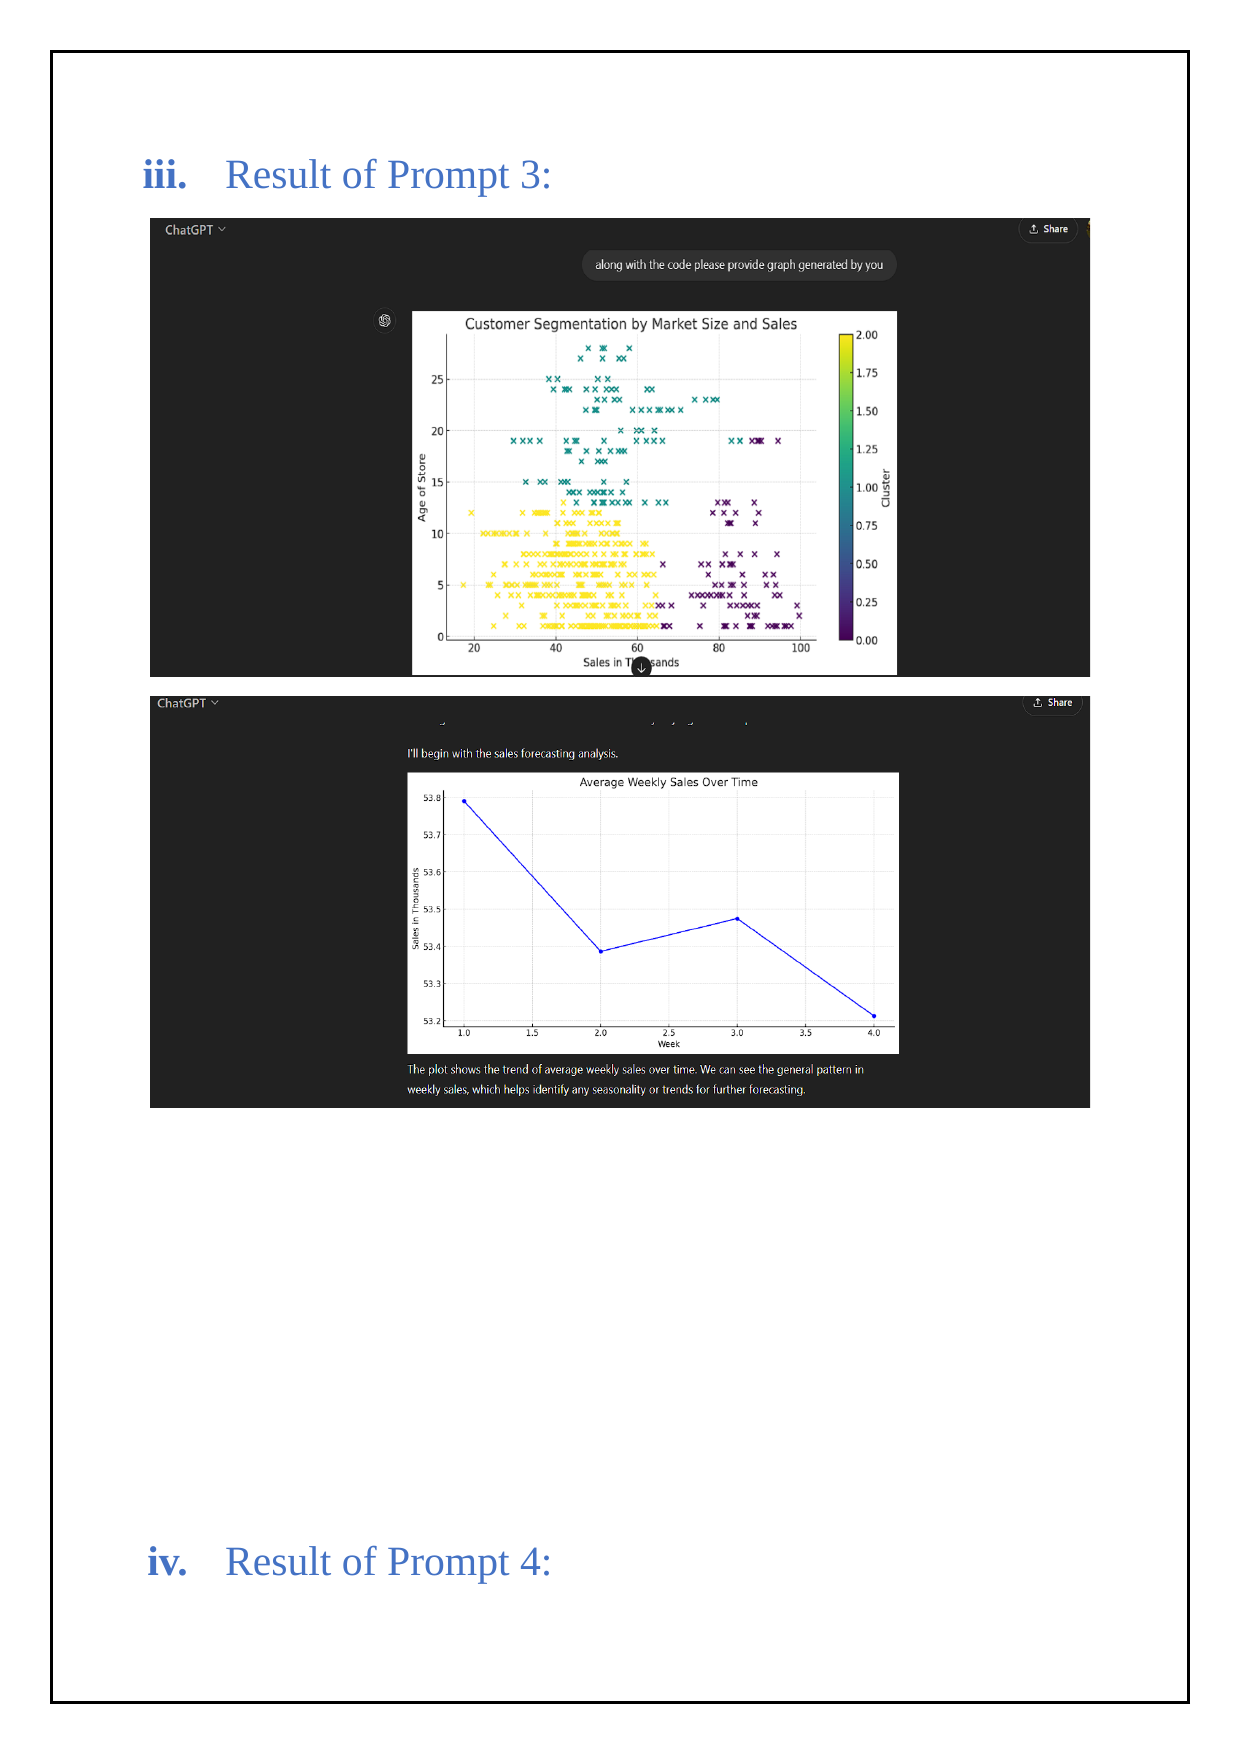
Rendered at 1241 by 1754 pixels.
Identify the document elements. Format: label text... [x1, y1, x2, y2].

list Result of Prompt 3: [187, 150, 1090, 198]
picture [150, 218, 1091, 677]
picture [150, 696, 1091, 1108]
list Result of Prompt 4: [187, 1536, 1090, 1584]
